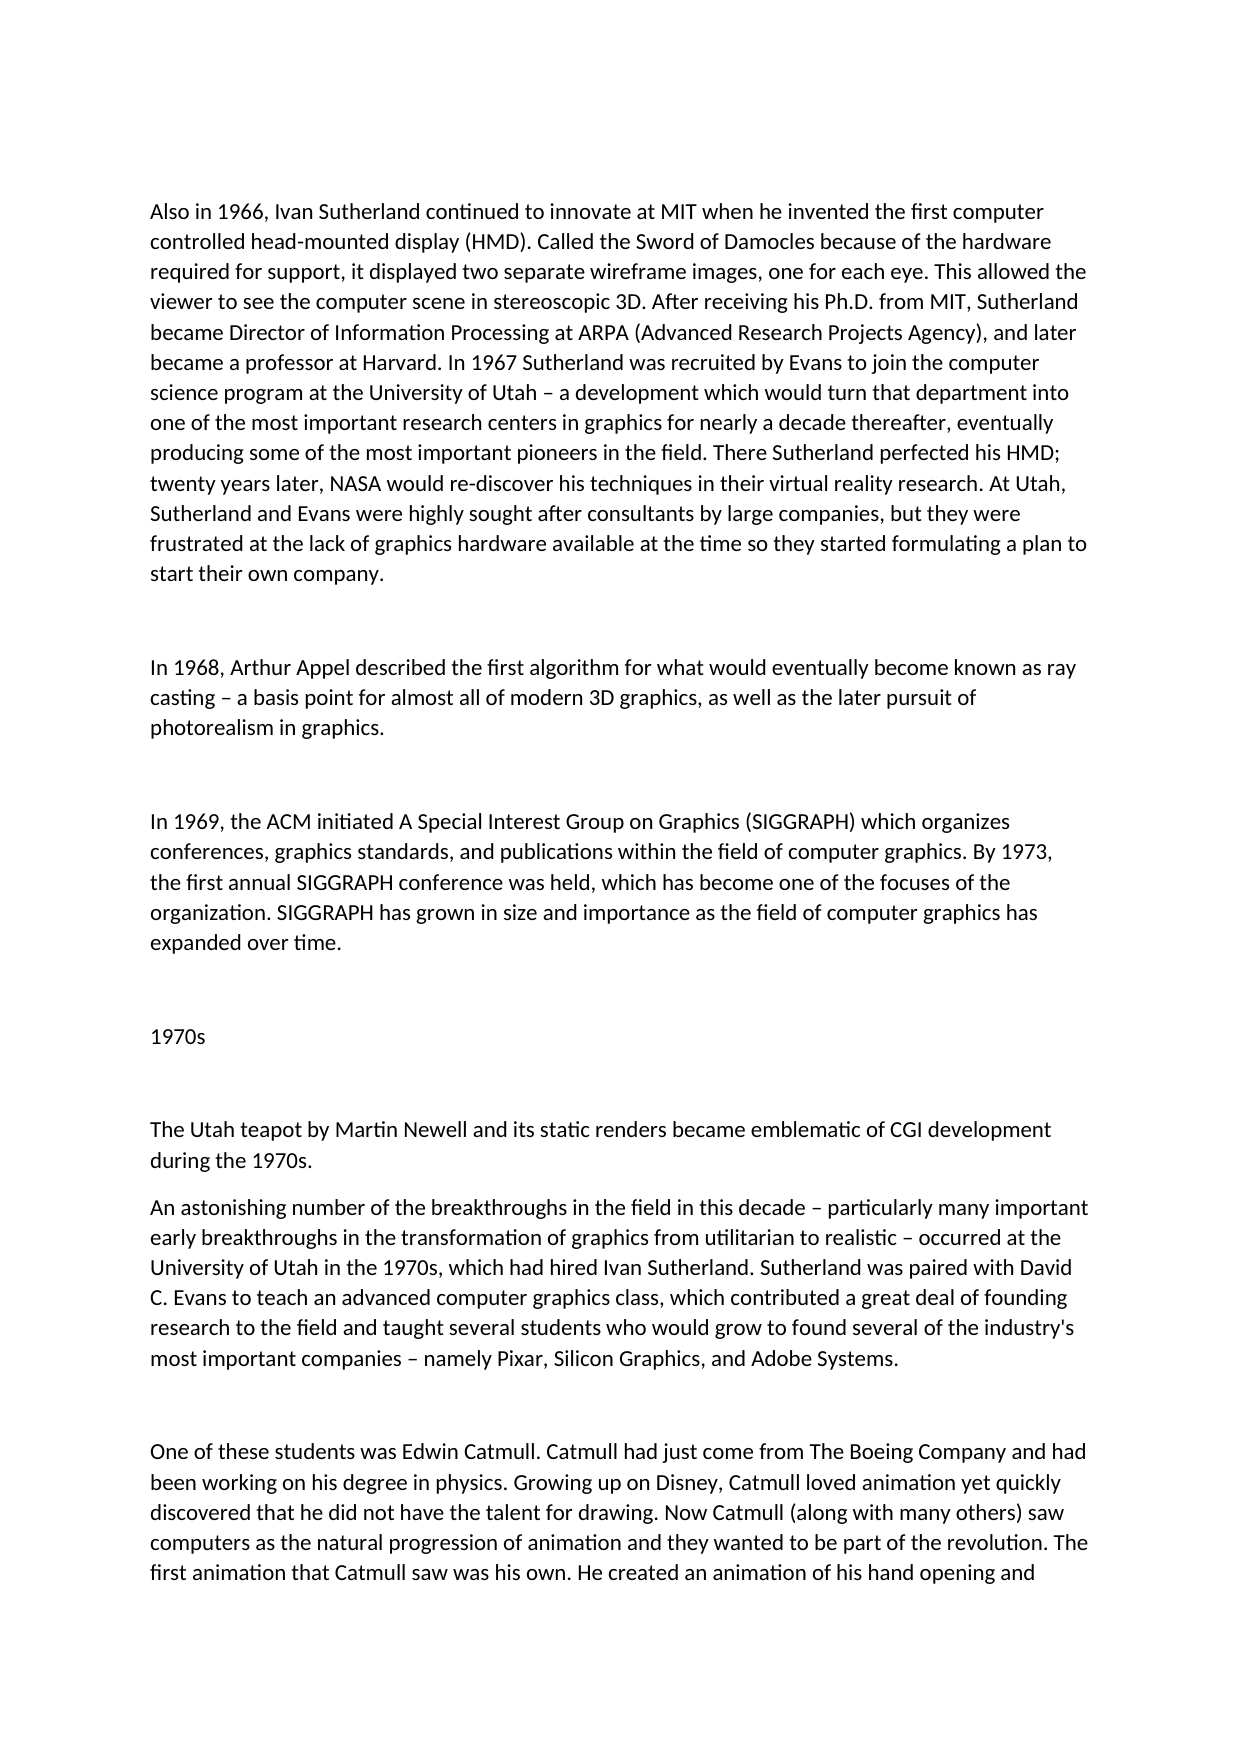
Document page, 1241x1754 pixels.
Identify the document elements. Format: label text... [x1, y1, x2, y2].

text In 1969, the ACM initiated A Special Interest Group on Graphics (SIGGRAPH) which organizes conferences, graphics standards, and publications within the field of computer graphics. By 1973, the first annual SIGGRAPH conference was held, which has become one of the focuses of the organization. SIGGRAPH has grown in size and importance as the field of computer graphics has expanded over time. [150, 807, 1090, 956]
text 1970s [150, 1022, 1090, 1050]
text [150, 1437, 1090, 1586]
text Also in 1966, Ivan Sutherland continued to innovate at MIT when he invented the first computer controlled head-mounted display (HMD). Called the Sword of Damocles because of the hardware required for support, it displayed two separate wireframe images, one for each eye. This allowed the viewer to see the computer scene in stereoscopic 3D. After receiving his Ph.D. from MIT, Sutherland became Director of Information Processing at ARPA (Advanced Research Projects Agency), and later became a professor at Harvard. In 1967 Sutherland was recruited by Evans to join the computer science program at the University of Utah – a development which would turn that department into one of the most important research centers in graphics for nearly a decade thereafter, eventually producing some of the most important pioneers in the field. There Sutherland perfected his HMD; twenty years later, NASA would re-discover his techniques in their virtual reality research. At Utah, Sutherland and Evans were highly sought after consultants by large companies, but they were frustrated at the lack of graphics hardware available at the time so they started formulating a plan to start their own company. [150, 197, 1090, 587]
text The Utah teapot by Martin Newell and its static renders became emblematic of CGI development during the 1970s. [150, 1116, 1090, 1174]
text In 1968, Arthur Appel described the first algorithm for what would eventually become known as ray casting – a basis point for almost all of modern 3D graphics, as well as the later pursuit of photorealism in graphics. [150, 653, 1090, 742]
text An astonishing number of the breakthroughs in the field in this decade – particularly many important early breakthroughs in the transformation of graphics from utilitarian to realistic – occurred at the University of Utah in the 1970s, which had hired Ivan Sutherland. Sutherland was paired with David C. Evans to teach an advanced computer graphics class, which contributed a great deal of founding research to the field and taught several students who would grow to found several of the industry's most important companies – namely Pixar, Silicon Graphics, and Adobe Systems. [150, 1193, 1090, 1372]
